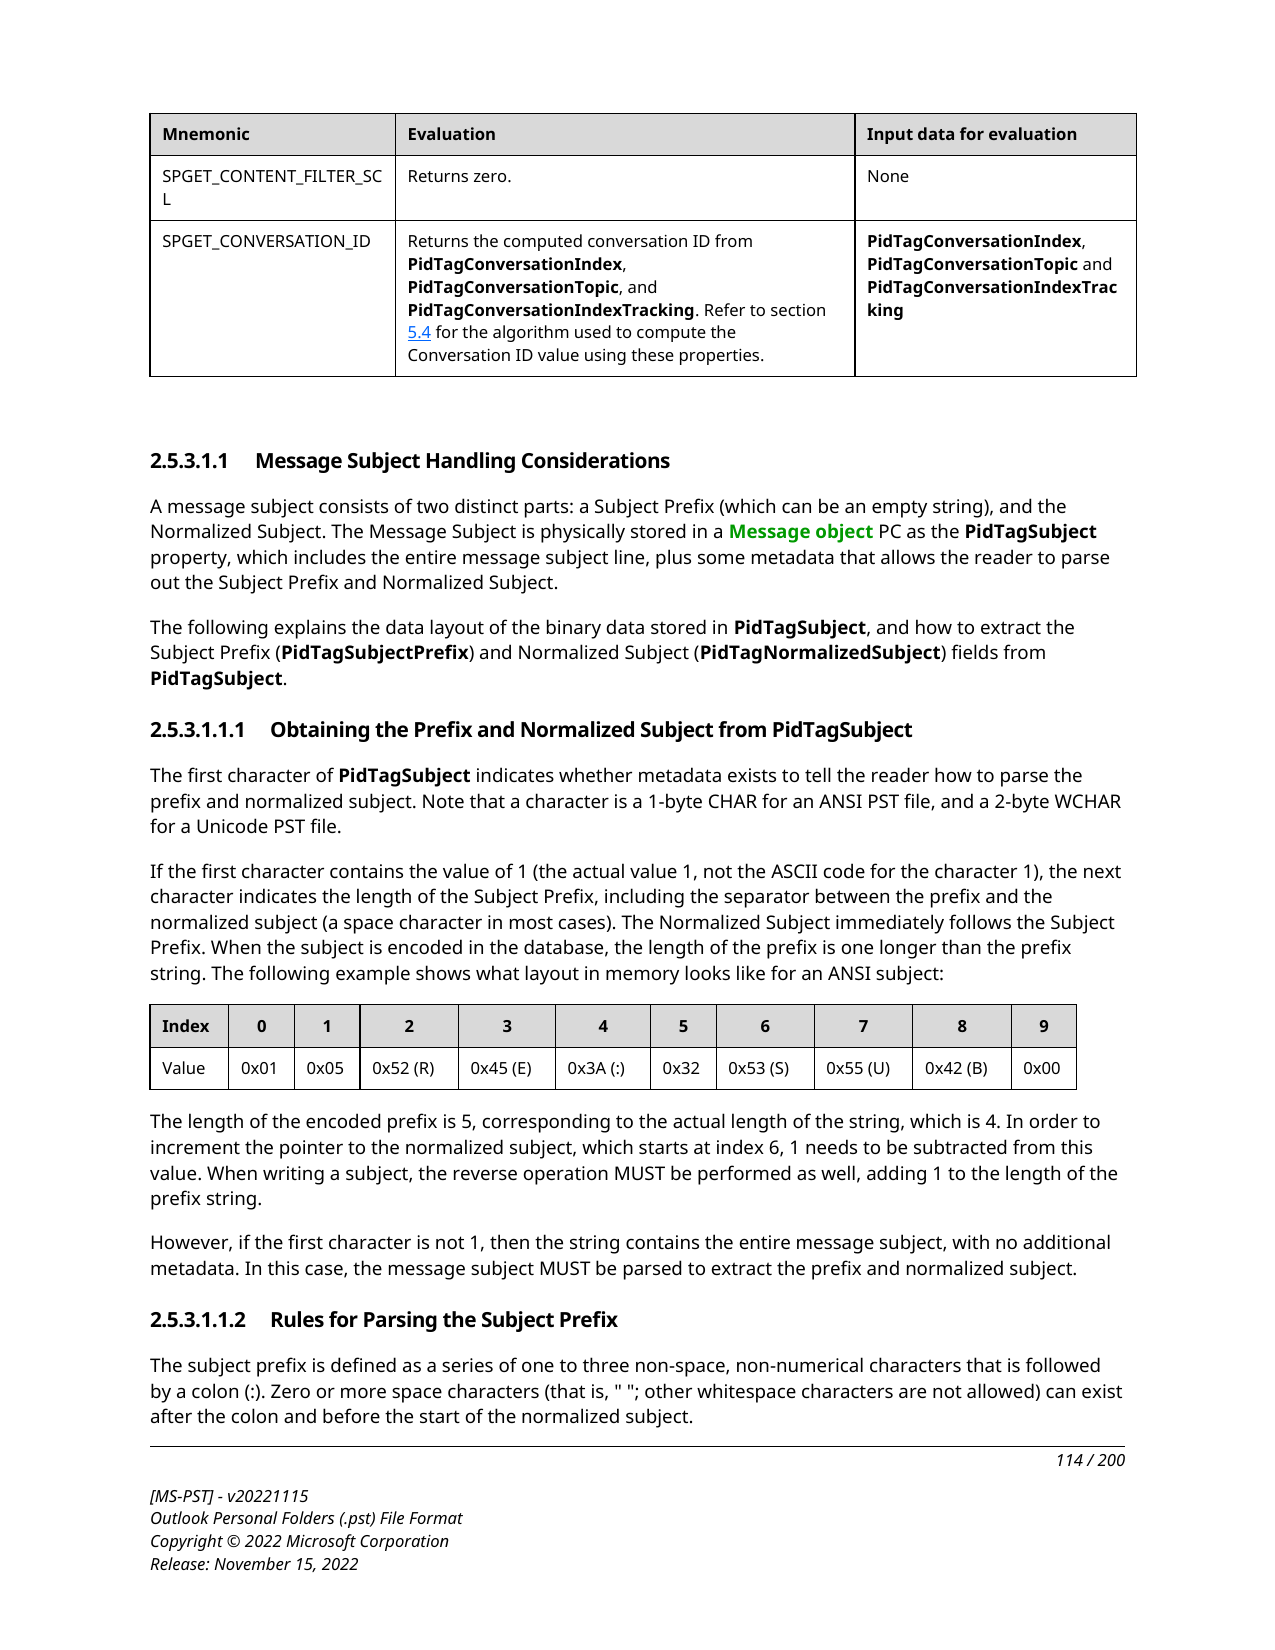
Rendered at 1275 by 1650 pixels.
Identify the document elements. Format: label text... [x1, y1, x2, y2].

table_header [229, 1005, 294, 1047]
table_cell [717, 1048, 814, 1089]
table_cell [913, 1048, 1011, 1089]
text A message subject consists of two distinct parts: a Subject Prefix (which can be an empty string), and the Normalized Subject. The Message Subject is physically stored in a Message object PC as the PidTagSubject property, which includes the entire message subject line, plus some metadata that allows the reader to parse out the Subject Prefix and Normalized Subject. [150, 493, 1125, 595]
subtitle Rules for Parsing the Subject Prefix [150, 1306, 1125, 1334]
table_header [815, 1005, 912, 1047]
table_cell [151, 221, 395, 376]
text The first character of PidTagSubject indicates whether metadata exists to tell the reader how to parse the prefix and normalized subject. Note that a character is a 1-byte CHAR for an ANSI PST file, and a 2-byte WCHAR for a Unicode PST file. [150, 763, 1125, 839]
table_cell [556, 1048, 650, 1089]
subtitle Obtaining the Prefix and Normalized Subject from PidTagSubject [150, 716, 1125, 744]
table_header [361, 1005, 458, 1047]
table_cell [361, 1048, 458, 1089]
text The following explains the data layout of the binary data stored in PidTagSubject, and how to extract the Subject Prefix (PidTagSubjectPrefix) and Normalized Subject (PidTagNormalizedSubject) fields from PidTagSubject. [150, 614, 1125, 691]
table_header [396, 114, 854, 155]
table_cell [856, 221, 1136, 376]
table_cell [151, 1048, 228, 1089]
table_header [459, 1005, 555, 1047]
text If the first character contains the value of 1 (the actual value 1, not the ASCII code for the character 1), the next character indicates the length of the Subject Prefix, including the separator between the prefix and the normalized subject (a space character in most cases). The Normalized Subject immediately follows the Subject Prefix. When the subject is encoded in the database, the length of the prefix is one longer than the prefix string. The following example shows what layout in memory looks like for an ANSI subject: [150, 858, 1125, 986]
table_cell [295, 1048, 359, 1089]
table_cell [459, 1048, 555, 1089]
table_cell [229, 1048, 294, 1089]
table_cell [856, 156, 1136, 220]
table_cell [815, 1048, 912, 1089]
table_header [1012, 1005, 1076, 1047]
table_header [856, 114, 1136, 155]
text The length of the encoded prefix is 5, corresponding to the actual length of the string, which is 4. In order to increment the pointer to the normalized subject, which starts at index 6, 1 needs to be subtracted from this value. When writing a subject, the reverse operation MUST be performed as well, adding 1 to the length of the prefix string. [150, 1109, 1125, 1211]
text However, if the first character is not 1, then the string contains the entire message subject, with no additional metadata. In this case, the message subject MUST be parsed to extract the prefix and normalized subject. [150, 1229, 1125, 1281]
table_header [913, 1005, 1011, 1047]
subtitle Message Subject Handling Considerations [150, 446, 1125, 474]
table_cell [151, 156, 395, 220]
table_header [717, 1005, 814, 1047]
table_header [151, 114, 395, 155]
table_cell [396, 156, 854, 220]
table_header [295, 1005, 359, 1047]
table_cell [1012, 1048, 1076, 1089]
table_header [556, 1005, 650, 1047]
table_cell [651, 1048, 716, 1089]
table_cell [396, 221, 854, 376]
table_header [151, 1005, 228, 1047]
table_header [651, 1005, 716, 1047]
text The subject prefix is defined as a series of one to three non-space, non-numerical characters that is followed by a colon (:). Zero or more space characters (that is, " "; other whitespace characters are not allowed) can exist after the colon and before the start of the normalized subject. [150, 1353, 1125, 1429]
